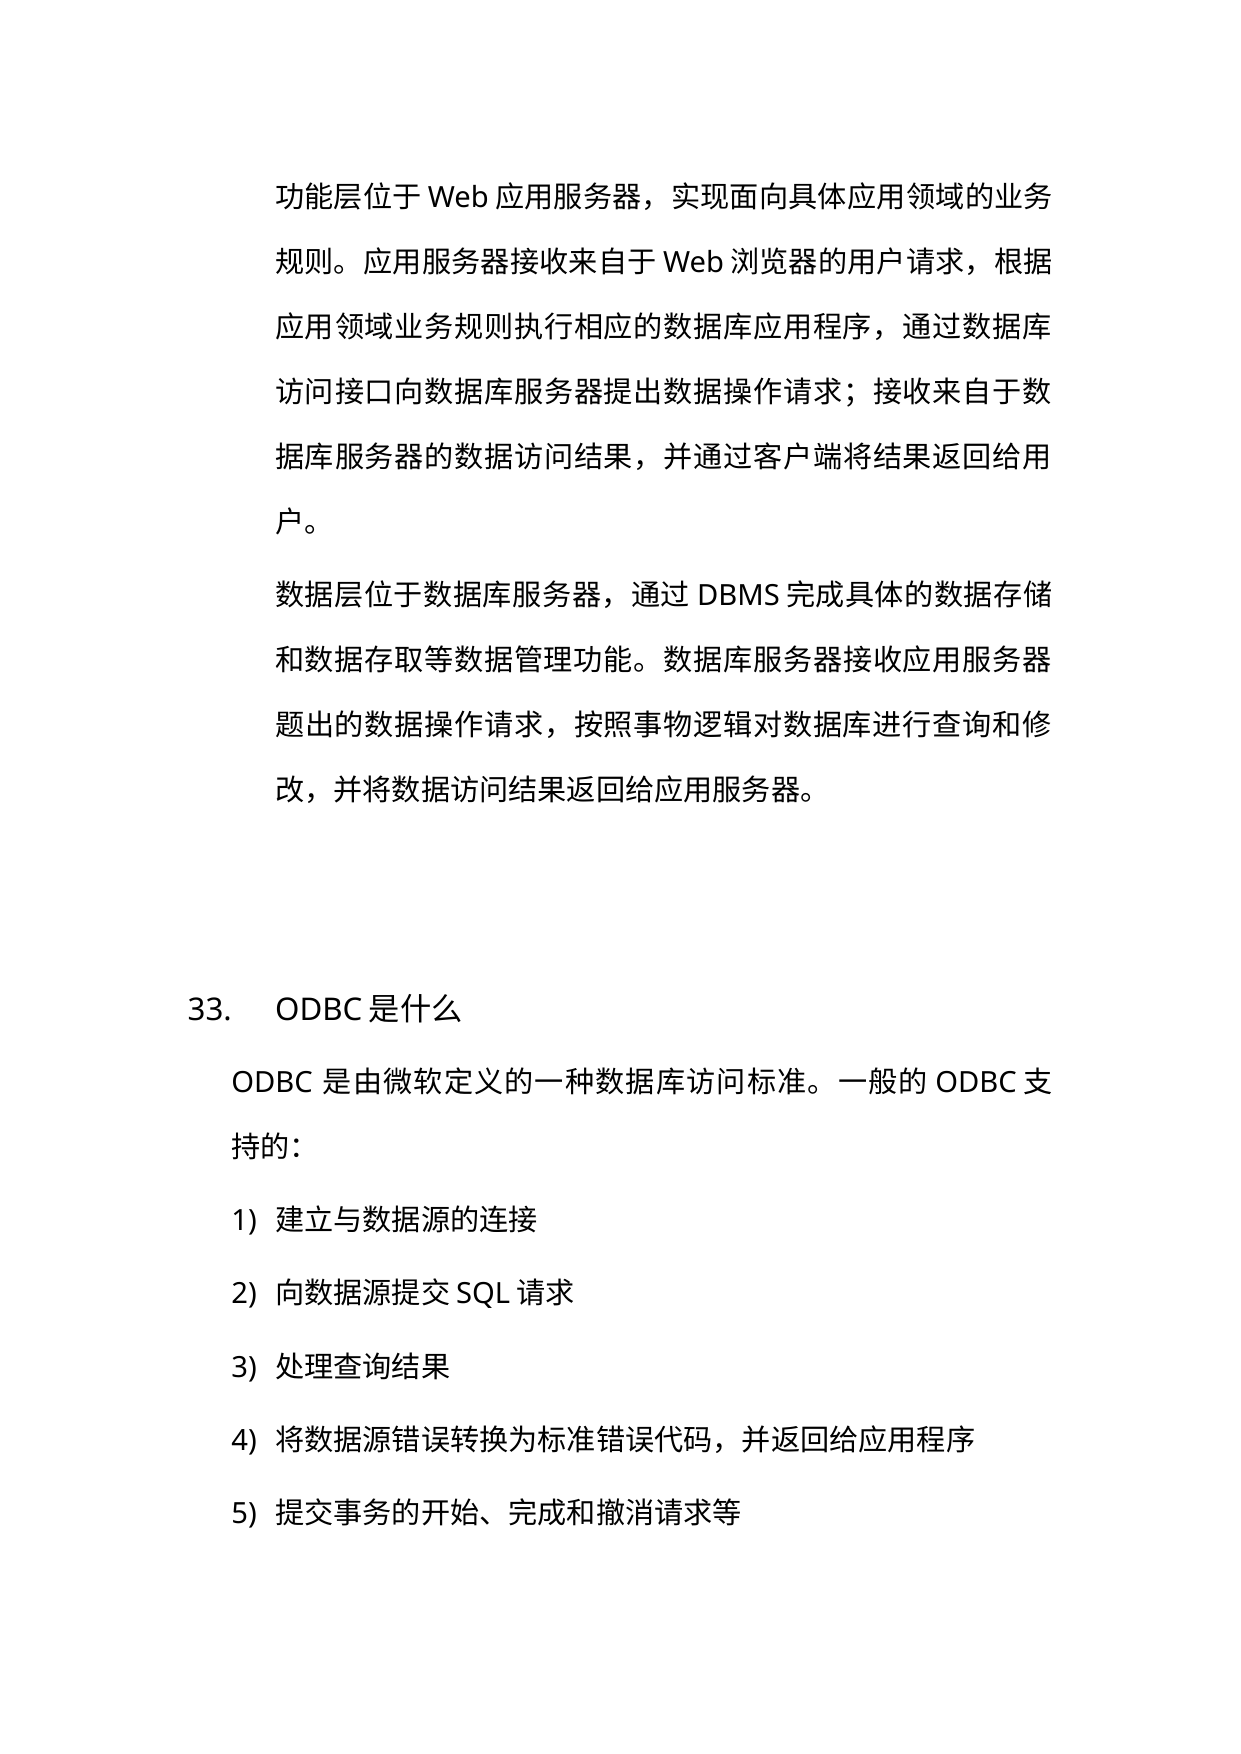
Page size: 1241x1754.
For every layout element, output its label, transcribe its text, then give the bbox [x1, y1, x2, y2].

list 处理查询结果 [231, 1332, 1053, 1397]
text 功能层位于Web应用服务器，实现面向具体应用领域的业务规则。应用服务器接收来自于Web浏览器的用户请求，根据应用领域业务规则执行相应的数据库应用程序，通过数据库访问接口向数据库服务器提出数据操作请求；接收来自于数据库服务器的数据访问结果，并通过客户端将结果返回给用户。 [275, 162, 1053, 552]
text 数据层位于数据库服务器，通过DBMS完成具体的数据存储和数据存取等数据管理功能。数据库服务器接收应用服务器题出的数据操作请求，按照事物逻辑对数据库进行查询和修改，并将数据访问结果返回给应用服务器。 [275, 560, 1053, 820]
text ODBC 是由微软定义的一种数据库访问标准。一般的ODBC支持的： [231, 1048, 1053, 1178]
list 向数据源提交SQL请求 [231, 1259, 1053, 1324]
list 将数据源错误转换为标准错误代码，并返回给应用程序 [231, 1405, 1053, 1470]
list 建立与数据源的连接 [231, 1186, 1053, 1251]
list ODBC是什么 [187, 974, 1053, 1039]
list 提交事务的开始、完成和撤消请求等 [231, 1478, 1053, 1543]
